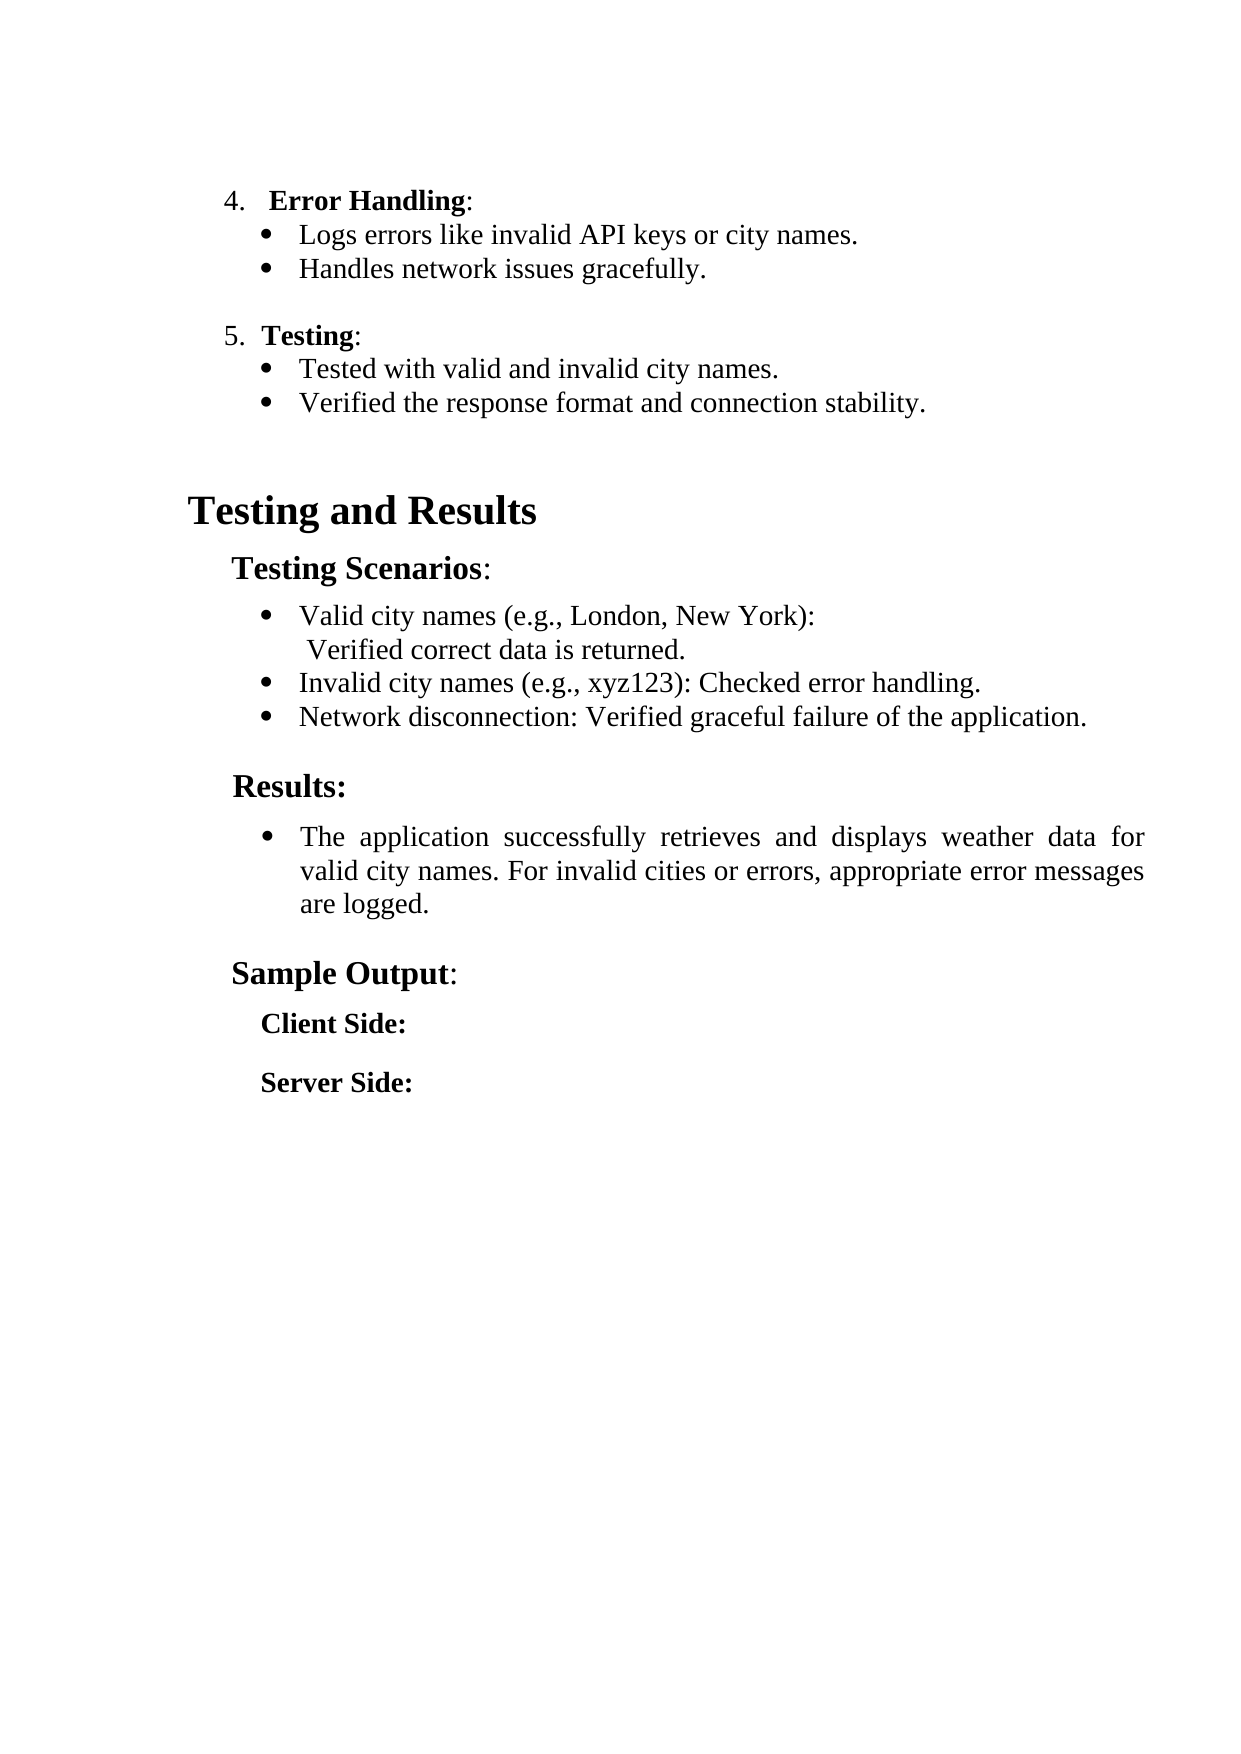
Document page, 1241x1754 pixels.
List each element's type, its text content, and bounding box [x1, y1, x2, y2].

text Testing and Results [187, 486, 1146, 534]
list Logs errors like invalid API keys or city names. [261, 217, 1146, 251]
list The application successfully retrieves and displays weather data for valid city names. For invalid cities or errors, appropriate error messages are logged. [262, 819, 1146, 920]
list Handles network issues gracefully. [261, 251, 1146, 284]
list Verified the response format and connection stability. [261, 385, 1146, 419]
text Verified correct data is returned. [299, 632, 1146, 666]
list Error Handling: [224, 183, 1146, 217]
text Results: [225, 766, 1146, 805]
list Invalid city names (e.g., xyz123): Checked error handling. [261, 666, 1146, 699]
text Testing Scenarios: [187, 548, 1146, 586]
list Valid city names (e.g., London, New York): [261, 598, 1146, 632]
list Testing: [224, 318, 1146, 351]
list Tested with valid and invalid city names. [261, 351, 1146, 385]
text Server Side: [187, 1065, 1146, 1099]
list Network disconnection: Verified graceful failure of the application. [261, 699, 1146, 733]
text Client Side: [187, 1006, 1146, 1040]
text Sample Output: [187, 953, 1146, 992]
